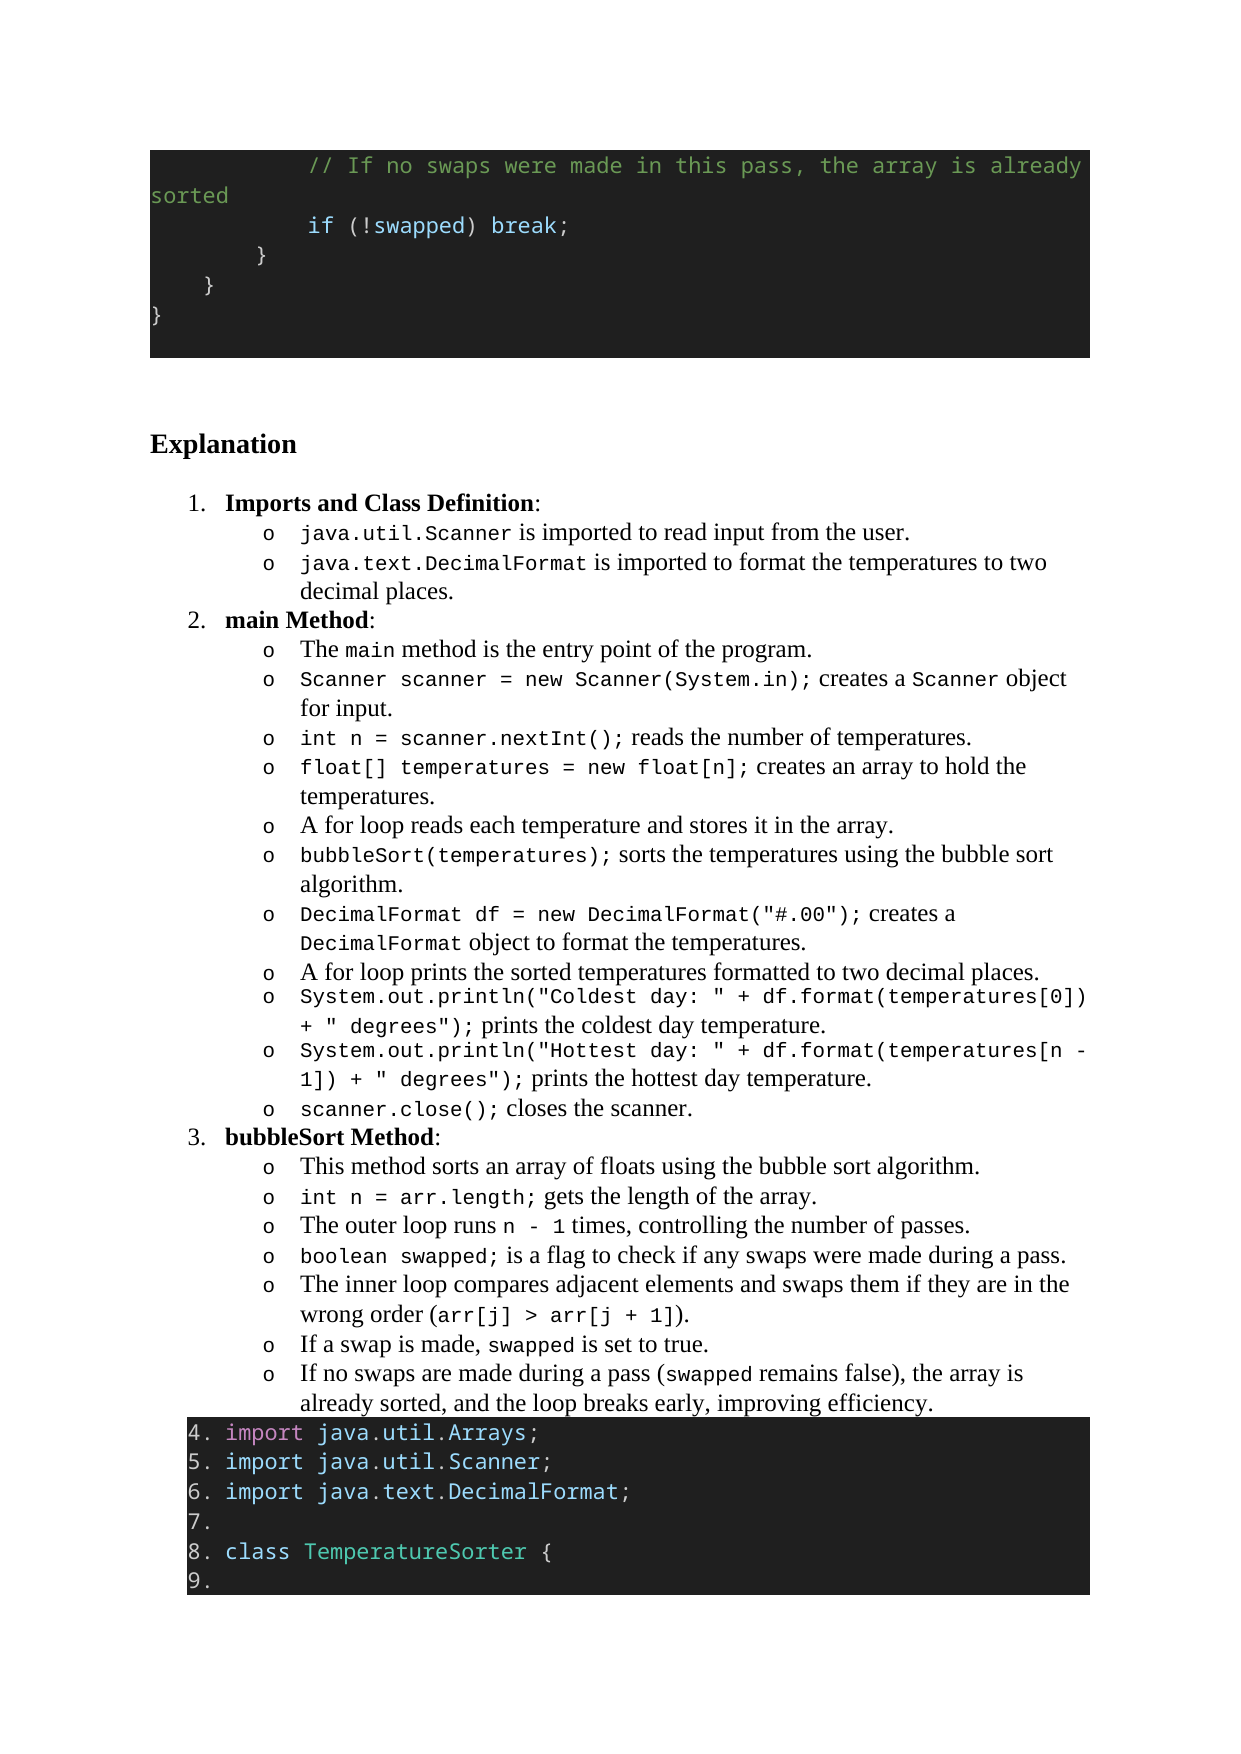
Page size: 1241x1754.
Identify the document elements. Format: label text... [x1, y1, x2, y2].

text } [150, 269, 1090, 299]
list DecimalFormat df = new DecimalFormat("#.00"); creates a DecimalFormat object to format the temperatures. [262, 898, 1090, 957]
list System.out.println("Hottest day: " + df.format(temperatures[n - 1]) + " degrees"); prints the hottest day temperature. [262, 1039, 1090, 1093]
list import java.util.Scanner; [187, 1446, 1090, 1476]
list If a swap is made, swapped is set to true. [262, 1329, 1090, 1358]
list A for loop reads each temperature and stores it in the array. [262, 810, 1090, 839]
list class TemperatureSorter { [187, 1536, 1090, 1566]
list import java.util.Arrays; [187, 1417, 1090, 1446]
list A for loop prints the sorted temperatures formatted to two decimal places. [262, 957, 1090, 986]
list int n = arr.length; gets the length of the array. [262, 1181, 1090, 1210]
list Imports and Class Definition: [187, 488, 1090, 517]
list boolean swapped; is a flag to check if any swaps were made during a pass. [262, 1240, 1090, 1269]
list The inner loop compares adjacent elements and swaps them if they are in the wrong order (arr[j] > arr[j + 1]). [262, 1269, 1090, 1329]
text // If no swaps were made in this pass, the array is already sorted [150, 150, 1090, 209]
text } [150, 239, 1090, 269]
list java.util.Scanner is imported to read input from the user. [262, 517, 1090, 547]
list The main method is the entry point of the program. [262, 634, 1090, 663]
list main Method: [187, 605, 1090, 634]
list System.out.println("Coldest day: " + df.format(temperatures[0]) + " degrees"); prints the coldest day temperature. [262, 986, 1090, 1039]
text } [150, 299, 1090, 329]
list If no swaps are made during a pass (swapped remains false), the array is already sorted, and the loop breaks early, improving efficiency. [262, 1358, 1090, 1417]
list This method sorts an array of floats using the bubble sort algorithm. [262, 1151, 1090, 1181]
list bubbleSort(temperatures); sorts the temperatures using the bubble sort algorithm. [262, 839, 1090, 898]
list Scanner scanner = new Scanner(System.in); creates a Scanner object for input. [262, 663, 1090, 722]
list bubbleSort Method: [187, 1122, 1090, 1151]
list import java.text.DecimalFormat; [187, 1476, 1090, 1506]
list java.text.DecimalFormat is imported to format the temperatures to two decimal places. [262, 547, 1090, 605]
list float[] temperatures = new float[n]; creates an array to hold the temperatures. [262, 751, 1090, 810]
list scanner.close(); closes the scanner. [262, 1093, 1090, 1122]
text if (!swapped) break; [150, 209, 1090, 239]
text Explanation [150, 427, 1090, 459]
list int n = scanner.nextInt(); reads the number of temperatures. [262, 722, 1090, 751]
list The outer loop runs n - 1 times, controlling the number of passes. [262, 1210, 1090, 1240]
